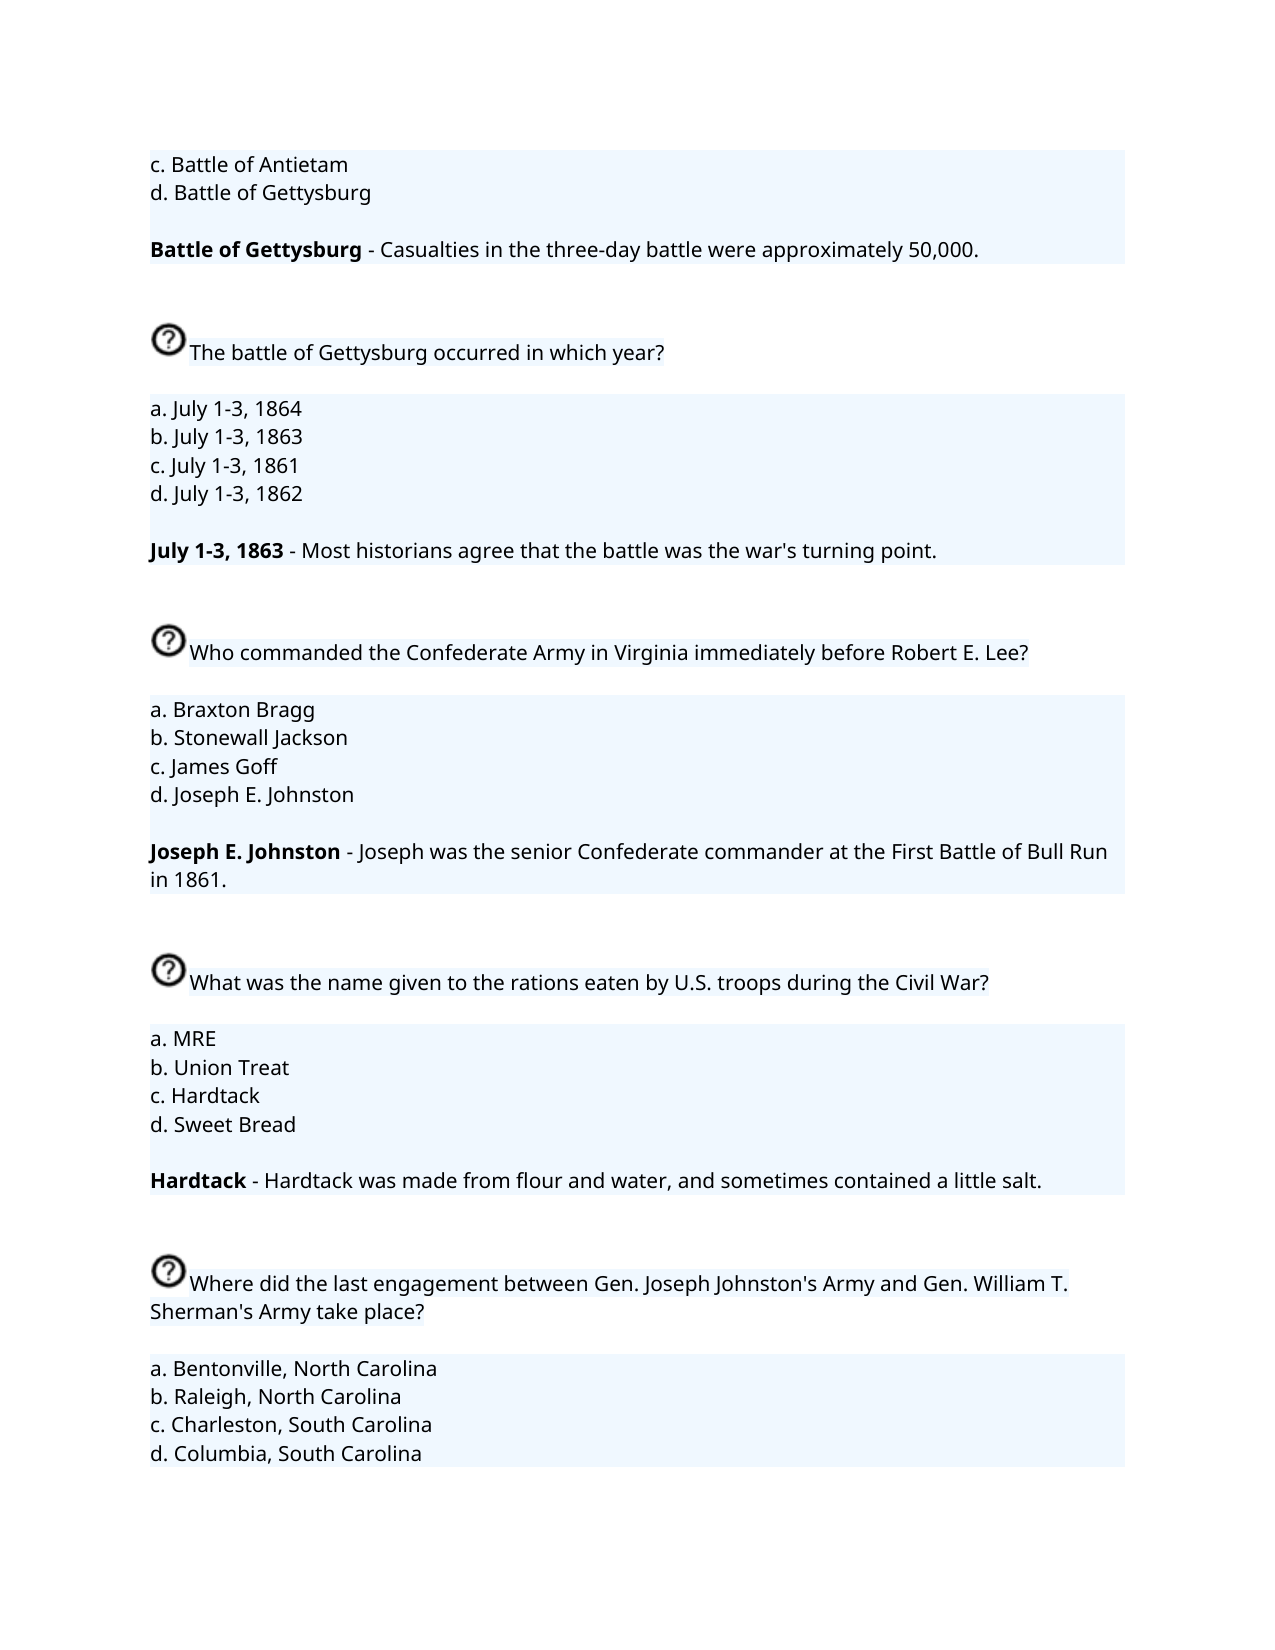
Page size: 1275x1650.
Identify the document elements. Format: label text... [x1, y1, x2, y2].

picture [150, 320, 190, 360]
text Battle of Gettysburg - Casualties in the three-day battle were approximately 50,000. [150, 207, 1125, 264]
text What was the name given to the rations eaten by U.S. troops during the Civil War? [150, 894, 1125, 1024]
text Joseph E. Johnston - Joseph was the senior Confederate commander at the First Battle of Bull Run in 1861. [150, 809, 1125, 894]
text a. Braxton Bragg b. Stonewall Jackson c. James Goff d. Joseph E. Johnston [150, 695, 1125, 809]
text a. July 1-3, 1864 b. July 1-3, 1863 c. July 1-3, 1861 d. July 1-3, 1862 [150, 394, 1125, 508]
text Where did the last engagement between Gen. Joseph Johnston's Army and Gen. William T. Sherman's Army take place? [150, 1195, 1125, 1354]
picture [150, 951, 190, 991]
text a. MRE b. Union Treat c. Hardtack d. Sweet Bread [150, 1024, 1125, 1138]
text Who commanded the Confederate Army in Virginia immediately before Robert E. Lee? [150, 565, 1125, 695]
picture [150, 621, 190, 661]
picture [150, 1251, 190, 1292]
text Hardtack - Hardtack was made from flour and water, and sometimes contained a little salt. [150, 1138, 1125, 1195]
text a. Bentonville, North Carolina b. Raleigh, North Carolina c. Charleston, South Carolina d. Columbia, South Carolina [150, 1354, 1125, 1467]
text July 1-3, 1863 - Most historians agree that the battle was the war's turning point. [150, 508, 1125, 565]
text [150, 150, 1125, 207]
text The battle of Gettysburg occurred in which year? [150, 264, 1125, 394]
